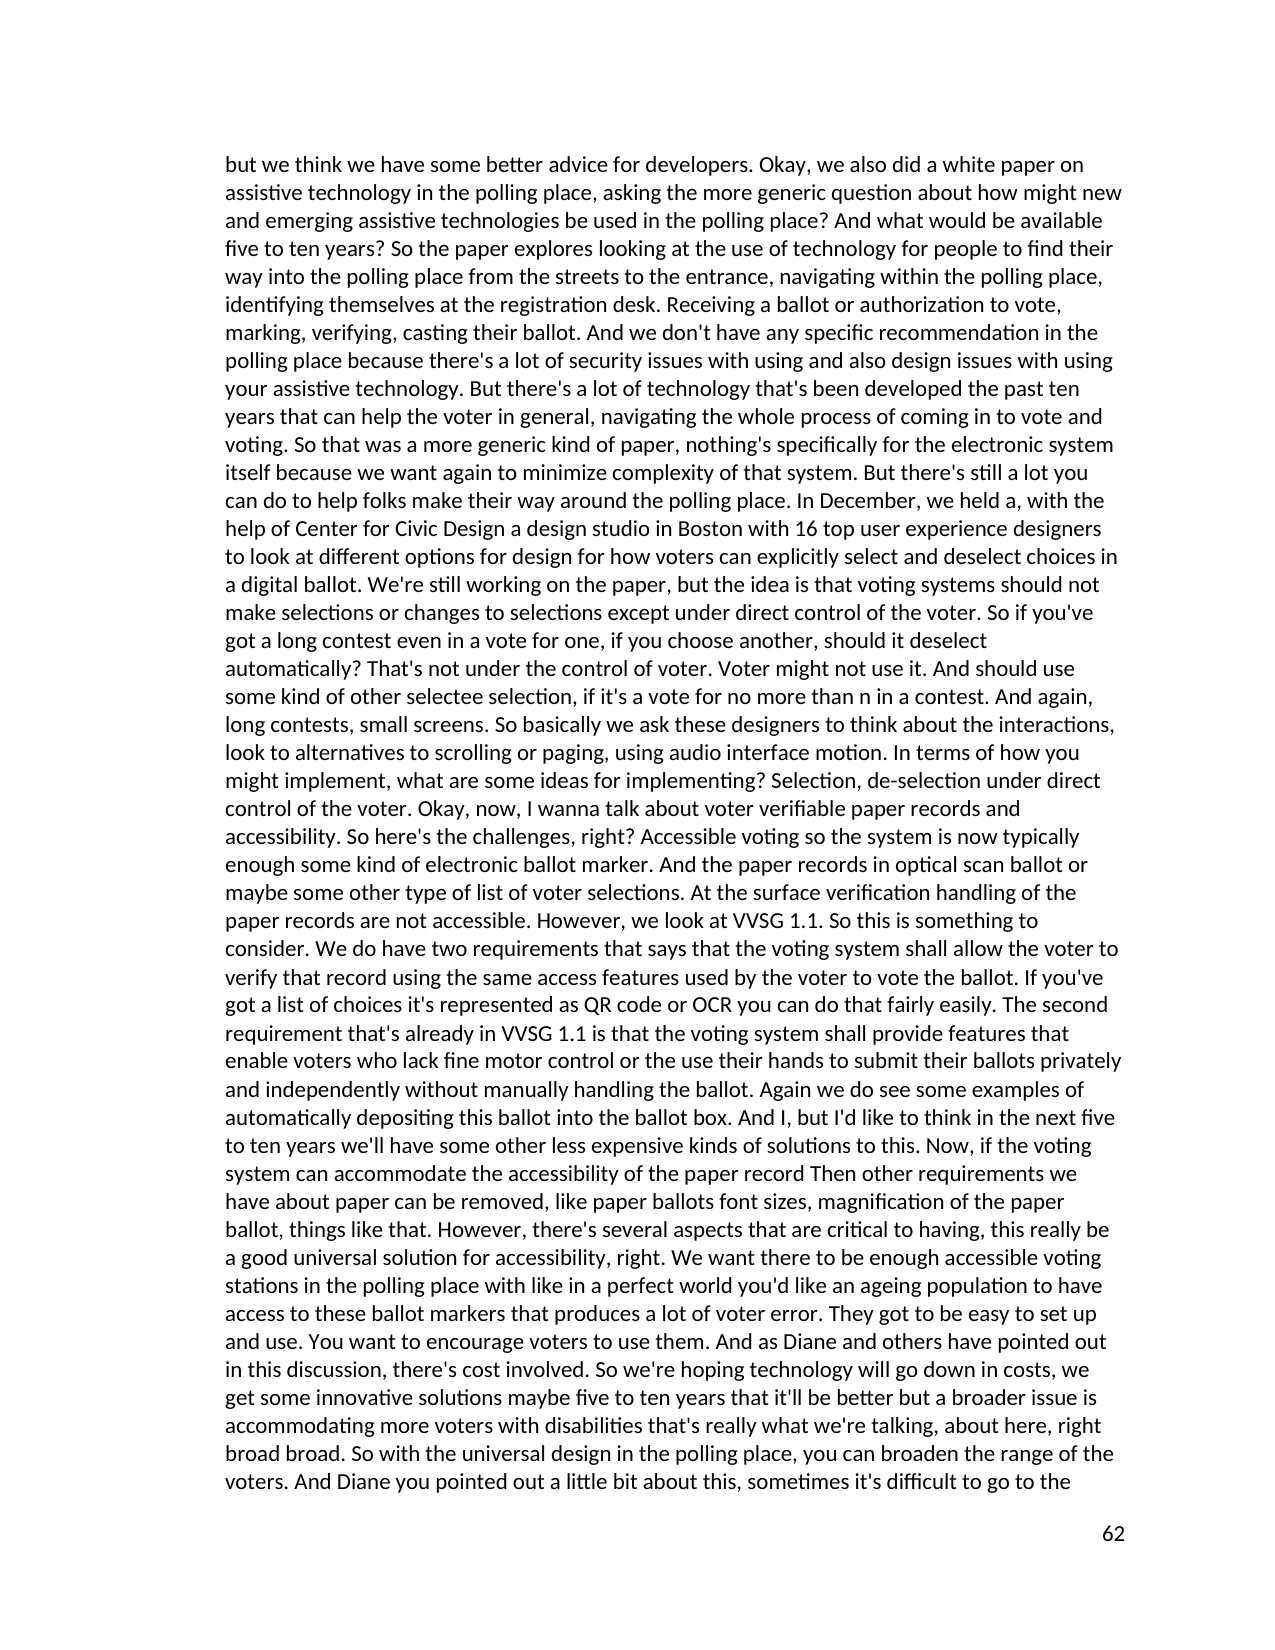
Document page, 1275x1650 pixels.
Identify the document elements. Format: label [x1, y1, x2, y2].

text [225, 150, 1125, 1495]
